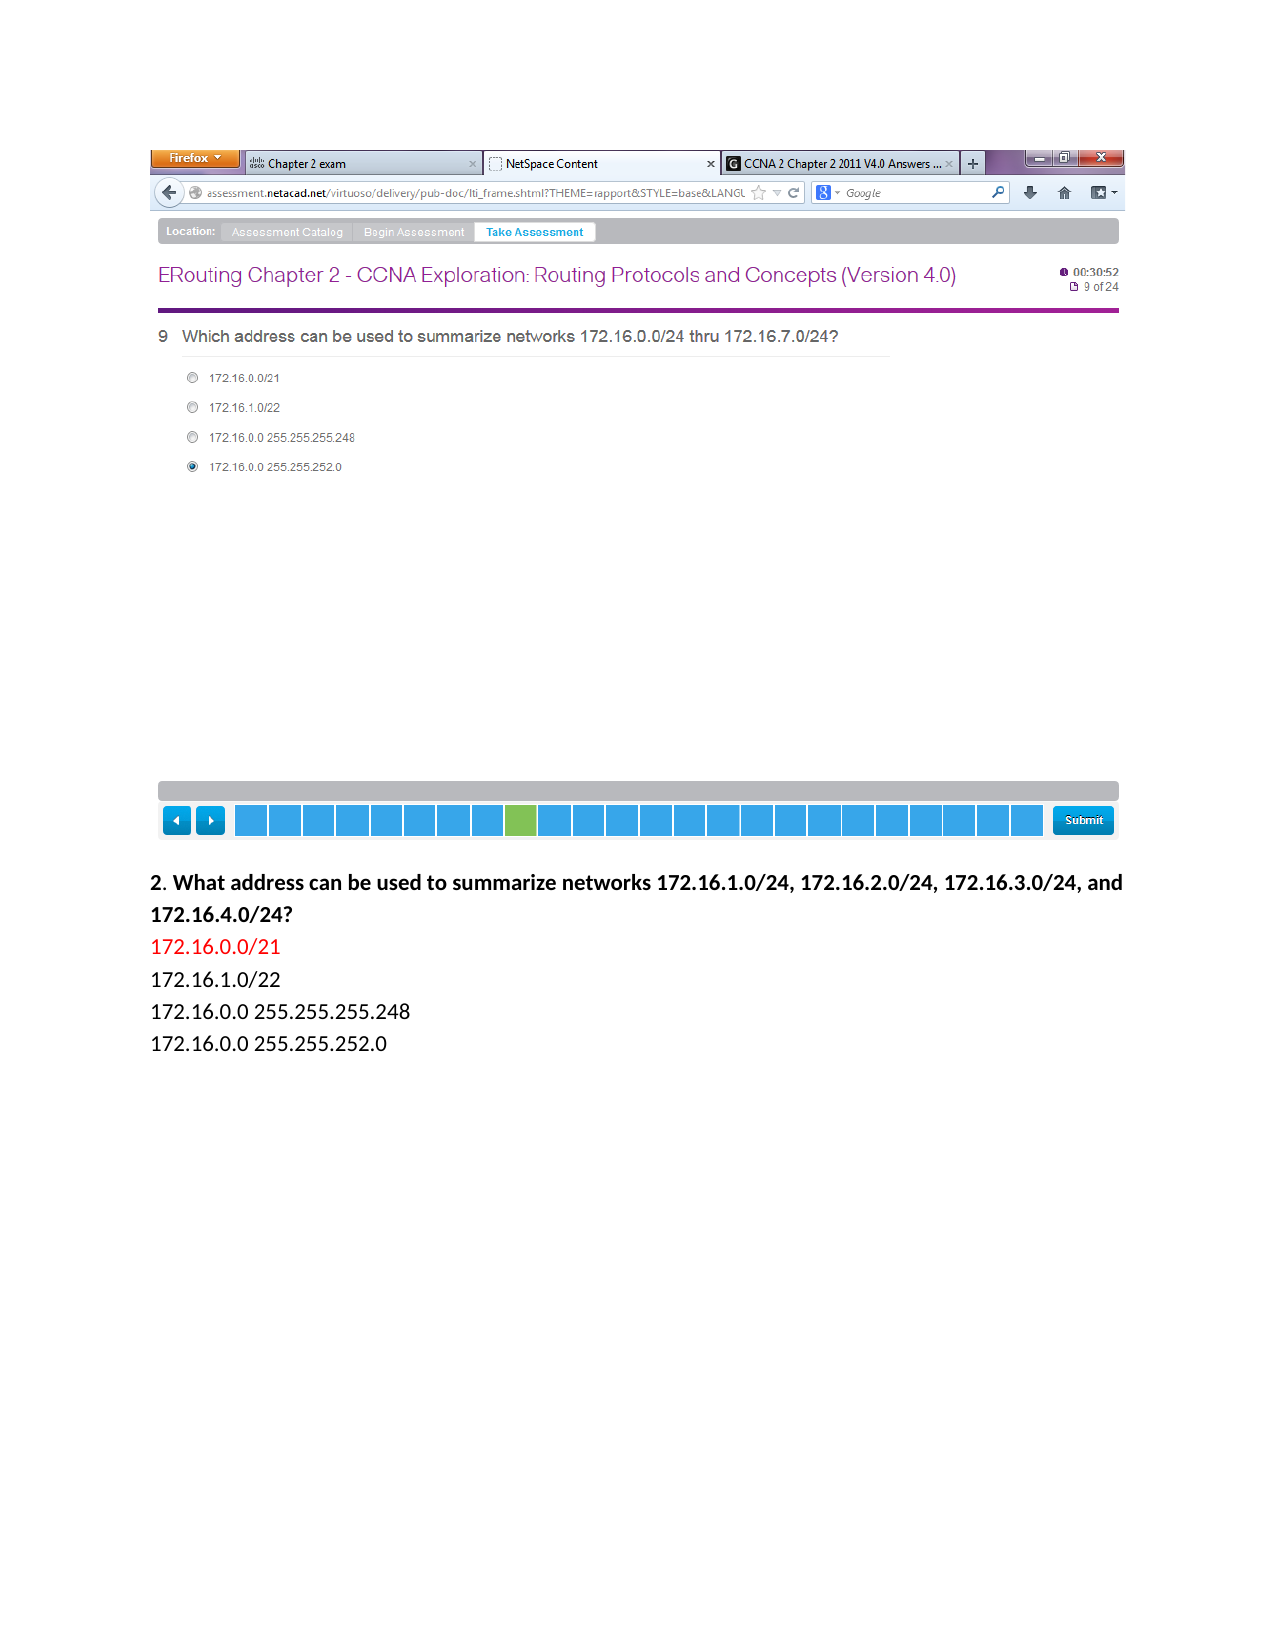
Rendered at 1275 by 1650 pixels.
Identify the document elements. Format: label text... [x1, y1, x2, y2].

text 2. What address can be used to summarize networks 172.16.1.0/24, 172.16.2.0/24, 172.16.3.0/24, and 172.16.4.0/24? 172.16.0.0/21 172.16.1.0/22 172.16.0.0 255.255.255.248 172.16.0.0 255.255.252.0 [150, 868, 1125, 1057]
picture [150, 150, 1125, 844]
